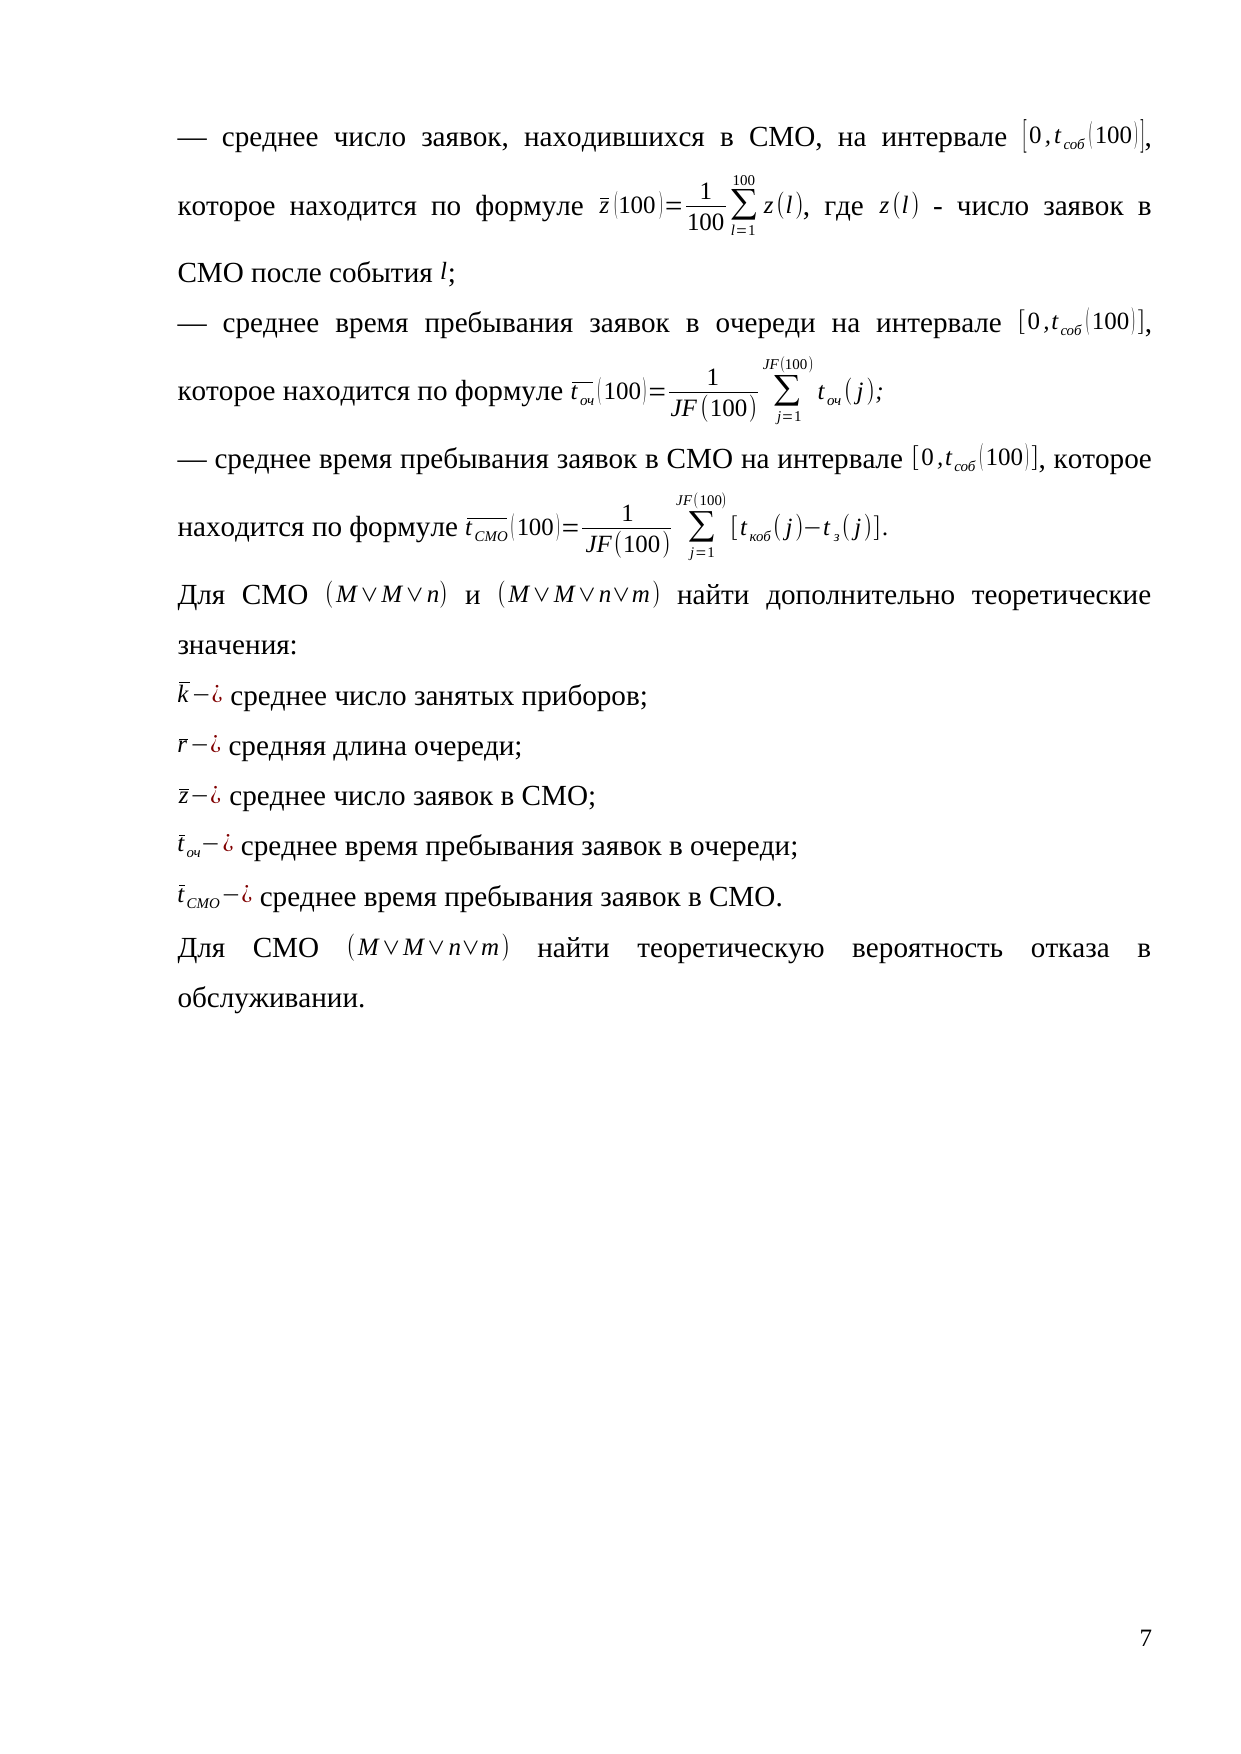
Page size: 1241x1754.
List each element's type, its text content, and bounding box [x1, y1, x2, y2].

text среднее число заявок в СМО; [177, 778, 1152, 812]
text Для СМО найти теоретическую вероятность отказа в обслуживании. [177, 930, 1152, 1014]
text — среднее время пребывания заявок в очереди на интервале , которое находится по формуле [177, 306, 1152, 424]
text — среднее число заявок, находившихся в СМО, на интервале , которое находится по формуле , где - число заявок в СМО после события ; [177, 118, 1152, 289]
text среднее время пребывания заявок в СМО. [177, 879, 1152, 913]
text среднее время пребывания заявок в очереди; [177, 828, 1152, 863]
text Для СМО и найти дополнительно теоретические значения: [177, 577, 1152, 661]
text — среднее время пребывания заявок в СМО на интервале , которое находится по формуле [177, 441, 1152, 560]
text средняя длина очереди; [177, 728, 1152, 761]
text среднее число занятых приборов; [177, 678, 1152, 711]
